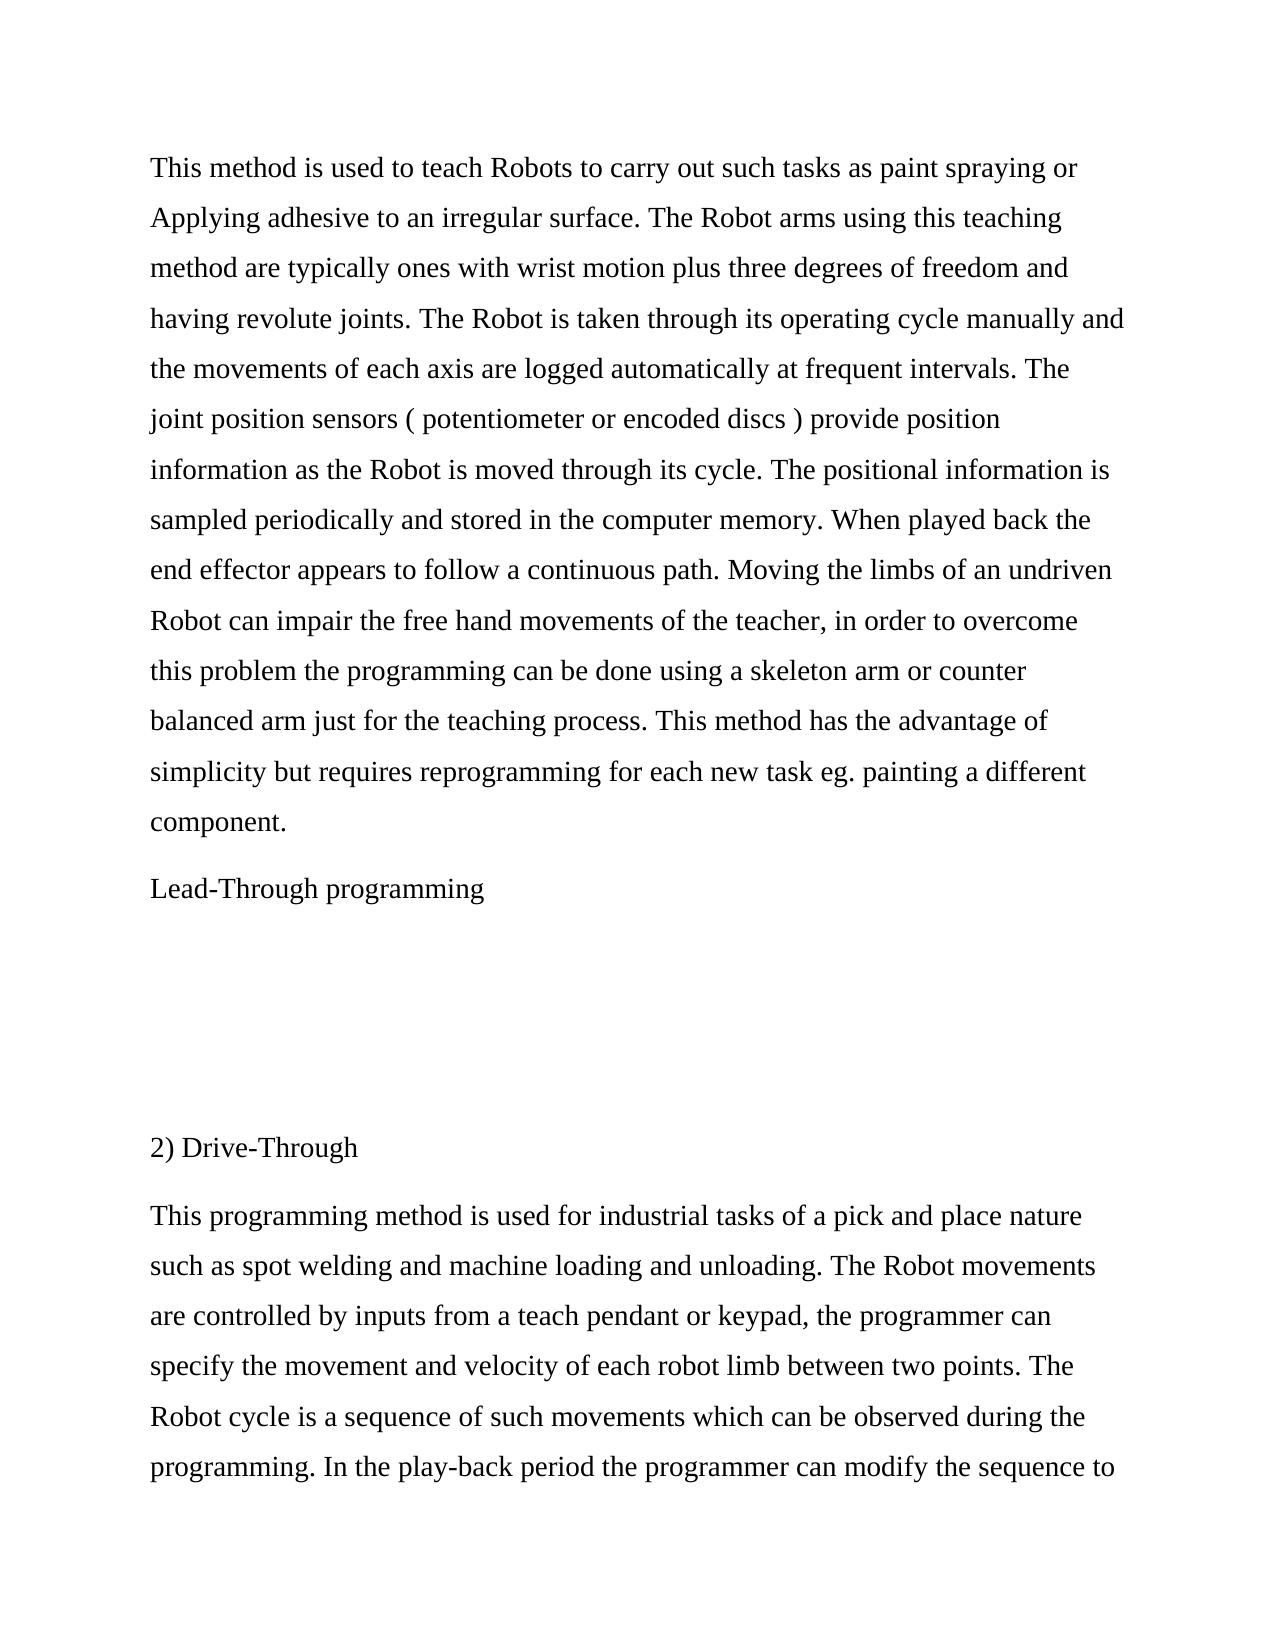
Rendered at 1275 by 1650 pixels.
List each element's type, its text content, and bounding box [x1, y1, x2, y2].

text 2) Drive-Through [150, 1131, 1125, 1164]
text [150, 1198, 1125, 1483]
text This method is used to teach Robots to carry out such tasks as paint spraying or Applying adhesive to an irregular surface. The Robot arms using this teaching method are typically ones with wrist motion plus three degrees of freedom and having revolute joints. The Robot is taken through its operating cycle manually and the movements of each axis are logged automatically at frequent intervals. The joint position sensors ( potentiometer or encoded discs ) provide position information as the Robot is moved through its cycle. The positional information is sampled periodically and stored in the computer memory. When played back the end effector appears to follow a continuous path. Moving the limbs of an undriven Robot can impair the free hand movements of the teacher, in order to overcome this problem the programming can be done using a skeleton arm or counter balanced arm just for the teaching process. This method has the advantage of simplicity but requires reprogramming for each new task eg. painting a different component. [150, 150, 1125, 838]
text Lead-Through programming [150, 871, 1125, 904]
